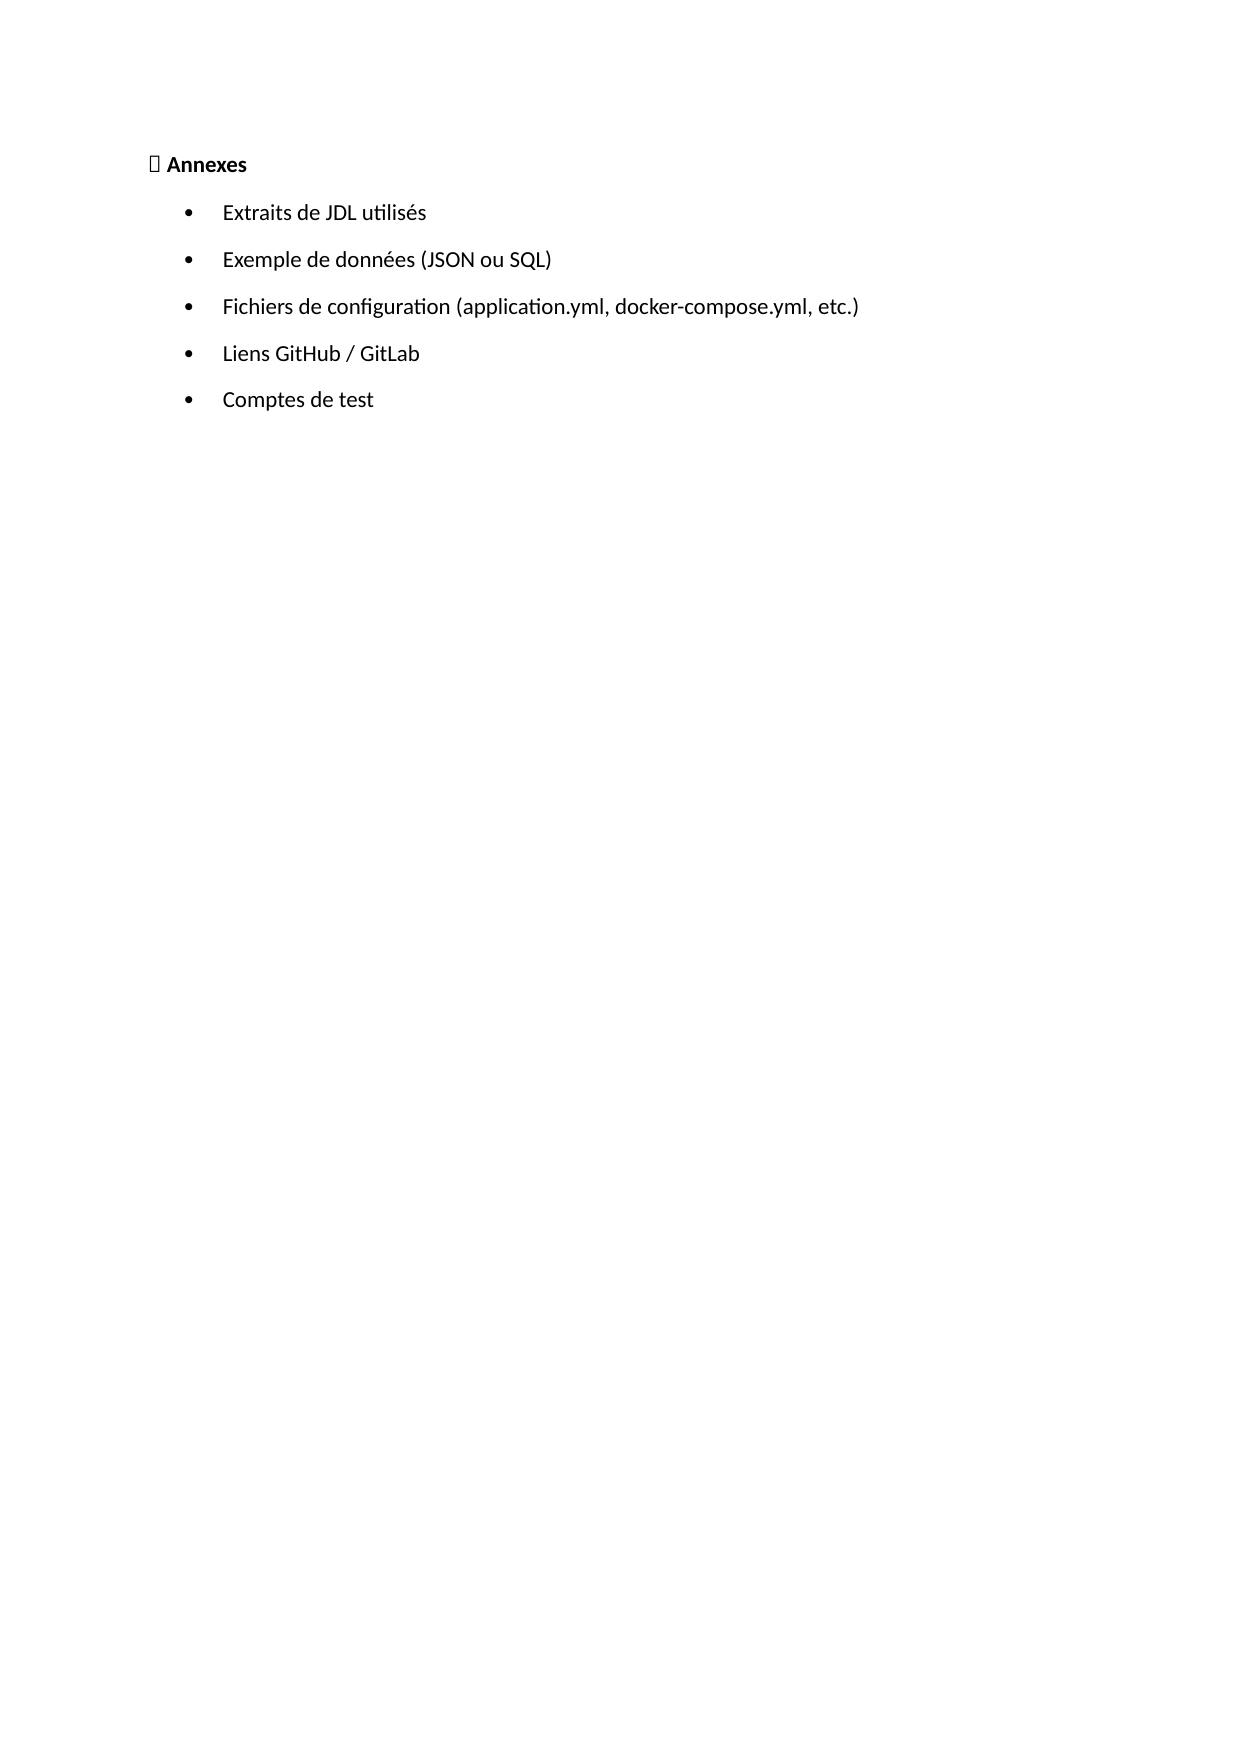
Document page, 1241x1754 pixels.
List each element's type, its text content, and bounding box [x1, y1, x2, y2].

text 📎 Annexes [148, 148, 1093, 179]
list Exemple de données (JSON ou SQL) [185, 245, 1093, 273]
list Extraits de JDL utilisés [185, 198, 1093, 226]
list Liens GitHub / GitLab [185, 339, 1093, 367]
list Comptes de test [185, 386, 1093, 413]
list Fichiers de configuration (application.yml, docker-compose.yml, etc.) [185, 292, 1093, 320]
